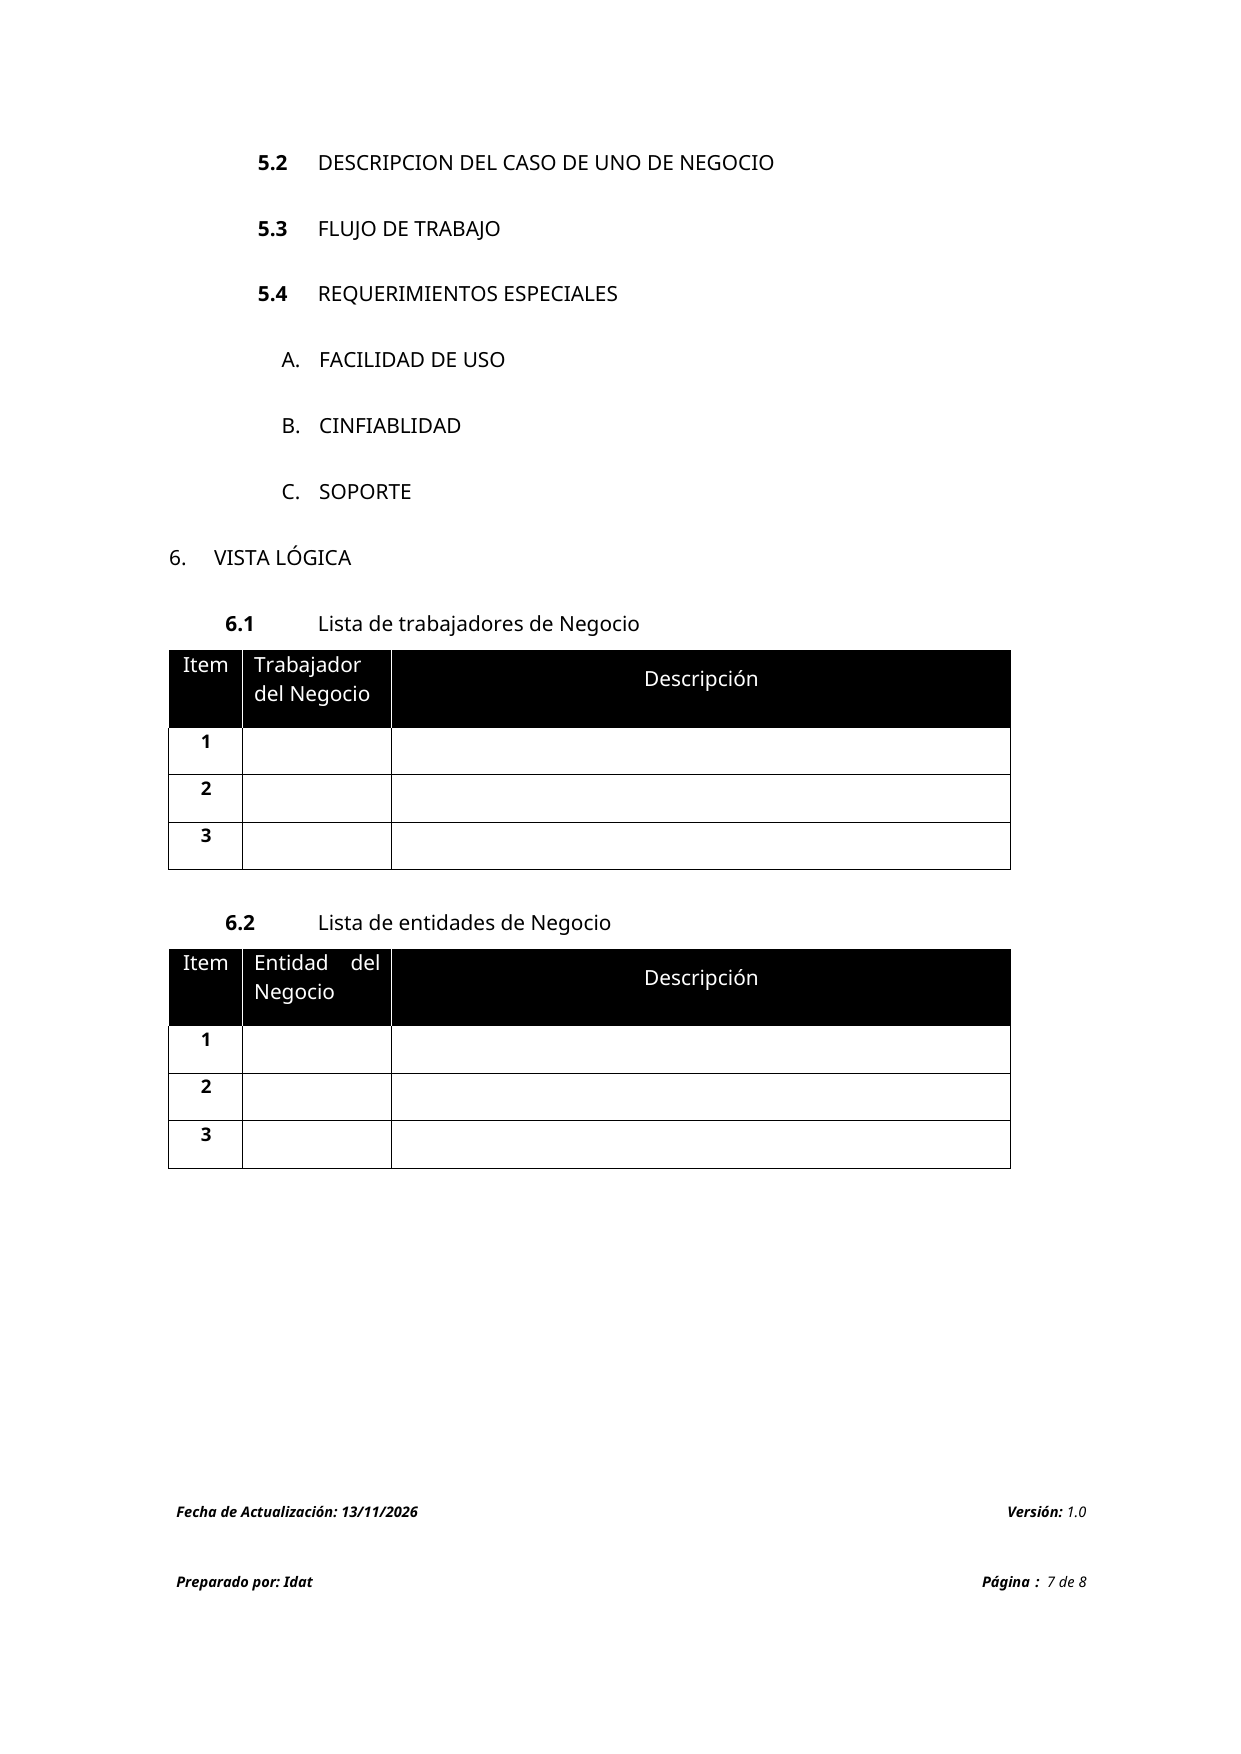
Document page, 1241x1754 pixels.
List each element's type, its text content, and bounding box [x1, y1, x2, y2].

table_header Entidad del Negocio [243, 949, 391, 1026]
subtitle FACILIDAD DE USO [281, 346, 1087, 374]
table_cell 3 [169, 1121, 242, 1167]
table_cell [243, 823, 391, 869]
table_header Item [169, 650, 242, 728]
table_header Trabajador del Negocio [243, 650, 391, 728]
table_cell [243, 728, 391, 774]
table_cell [243, 1026, 391, 1073]
subtitle REQUERIMIENTOS ESPECIALES [258, 279, 1087, 308]
table_cell [392, 1026, 1010, 1073]
table_header Descripción [392, 949, 1011, 1026]
table_cell 2 [169, 1074, 242, 1120]
table_cell 1 [169, 1026, 242, 1073]
table_cell [392, 775, 1010, 822]
subtitle SOPORTE [281, 477, 1087, 506]
subtitle FLUJO DE TRABAJO [258, 214, 1087, 242]
table_cell 3 [169, 823, 242, 869]
table_cell 1 [169, 728, 242, 774]
table_cell [243, 1074, 391, 1120]
subtitle Lista de trabajadores de Negocio [225, 609, 1087, 638]
table_cell [392, 1121, 1010, 1167]
table_cell [392, 728, 1010, 774]
table_cell [243, 1121, 391, 1167]
subtitle CINFIABLIDAD [281, 411, 1087, 440]
table_cell [243, 775, 391, 822]
table_cell [392, 823, 1010, 869]
table_cell 2 [169, 775, 242, 822]
table_cell [392, 1074, 1010, 1120]
subtitle Lista de entidades de Negocio [225, 908, 1087, 936]
subtitle DESCRIPCION DEL CASO DE UNO DE NEGOCIO [258, 148, 1087, 176]
table_header Descripción [392, 650, 1011, 728]
subtitle VISTA LÓGICA [169, 543, 1087, 572]
table_header Item [169, 949, 242, 1026]
